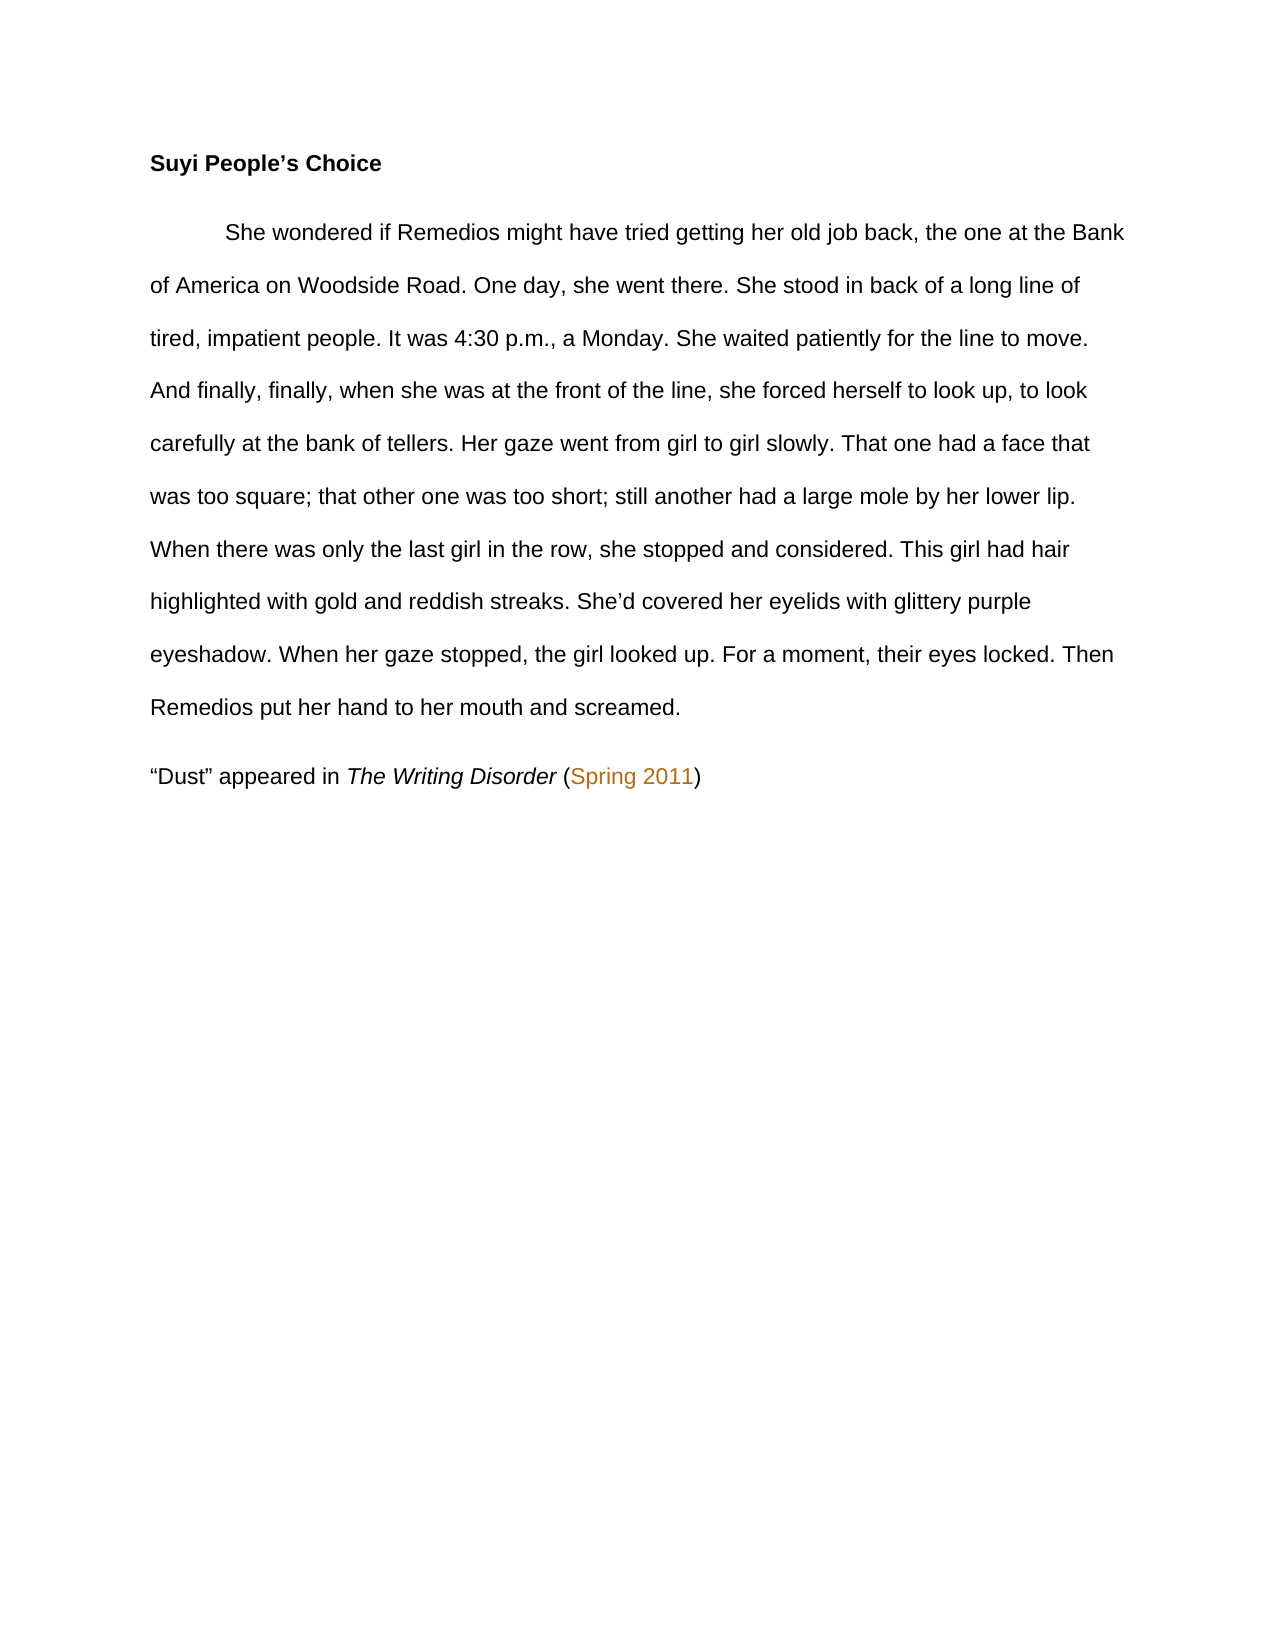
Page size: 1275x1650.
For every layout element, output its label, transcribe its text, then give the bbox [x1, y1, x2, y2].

text She wondered if Remedios might have tried getting her old job back, the one at the Bank of America on Woodside Road. One day, she went there. She stood in back of a long line of tired, impatient people. It was 4:30 p.m., a Monday. She waited patiently for the line to move. And finally, finally, when she was at the front of the line, she forced herself to look up, to look carefully at the bank of tellers. Her gaze went from girl to girl slowly. That one had a face that was too square; that other one was too short; still another had a large mole by her lower lip. When there was only the last girl in the row, she stopped and considered. This girl had hair highlighted with gold and reddish streaks. She’d covered her eyelids with glittery purple eyeshadow. When her gaze stopped, the girl looked up. For a moment, their eyes locked. Then Remedios put her hand to her mouth and screamed. [150, 219, 1125, 720]
text “Dust” appeared in The Writing Disorder (Spring 2011) [150, 763, 1125, 789]
text Suyi People’s Choice [150, 150, 1125, 176]
